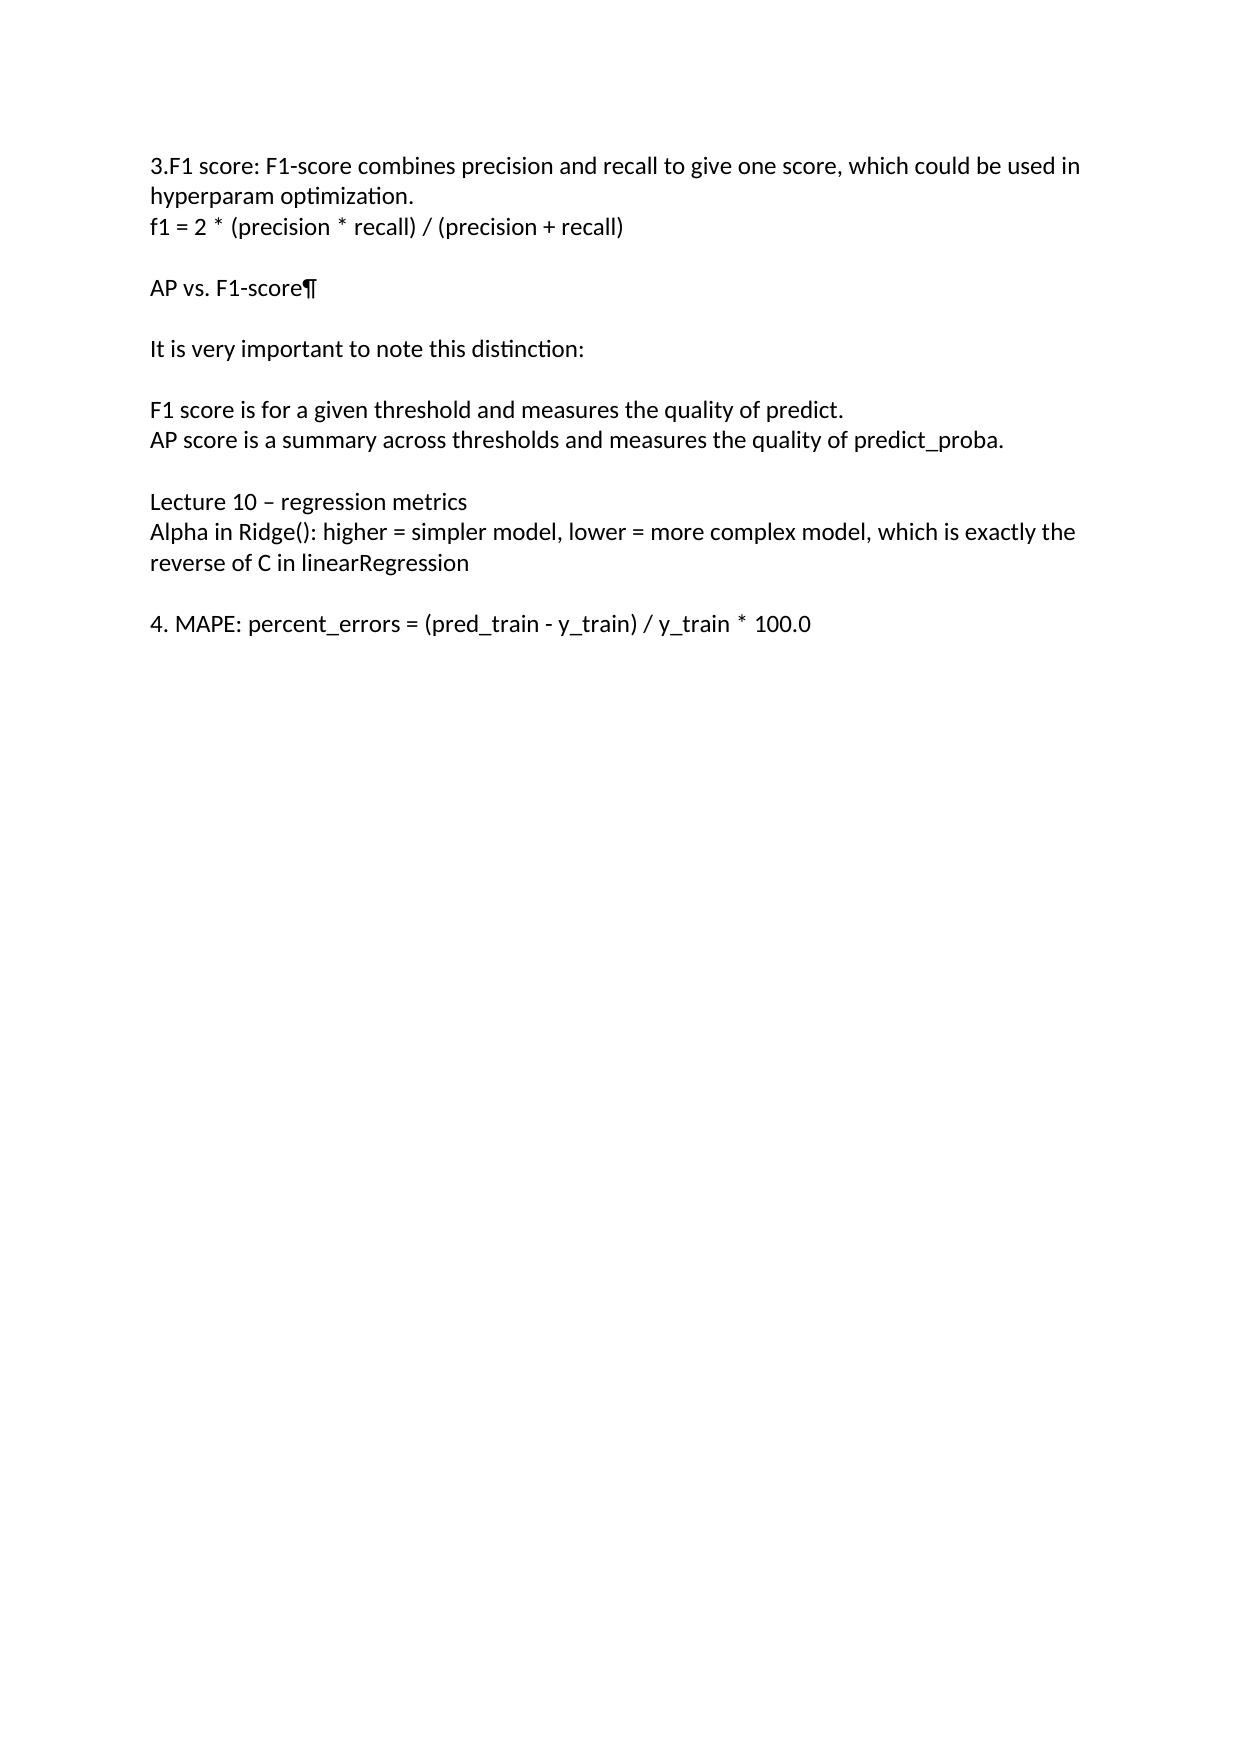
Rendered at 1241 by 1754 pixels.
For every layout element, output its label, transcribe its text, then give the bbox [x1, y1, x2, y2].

text AP score is a summary across thresholds and measures the quality of predict_proba. [150, 425, 1090, 455]
text Lecture 10 – regression metrics [150, 486, 1090, 516]
text Alpha in Ridge(): higher = simpler model, lower = more complex model, which is exactly the reverse of C in linearRegression [150, 516, 1090, 577]
text f1 = 2 * (precision * recall) / (precision + recall) [150, 211, 1090, 242]
text 3.F1 score: F1-score combines precision and recall to give one score, which could be used in hyperparam optimization. [150, 150, 1090, 211]
text F1 score is for a given threshold and measures the quality of predict. [150, 394, 1090, 425]
text AP vs. F1-score¶ [150, 272, 1090, 303]
text It is very important to note this distinction: [150, 333, 1090, 364]
text 4. MAPE: percent_errors = (pred_train - y_train) / y_train * 100.0 [150, 608, 1090, 638]
